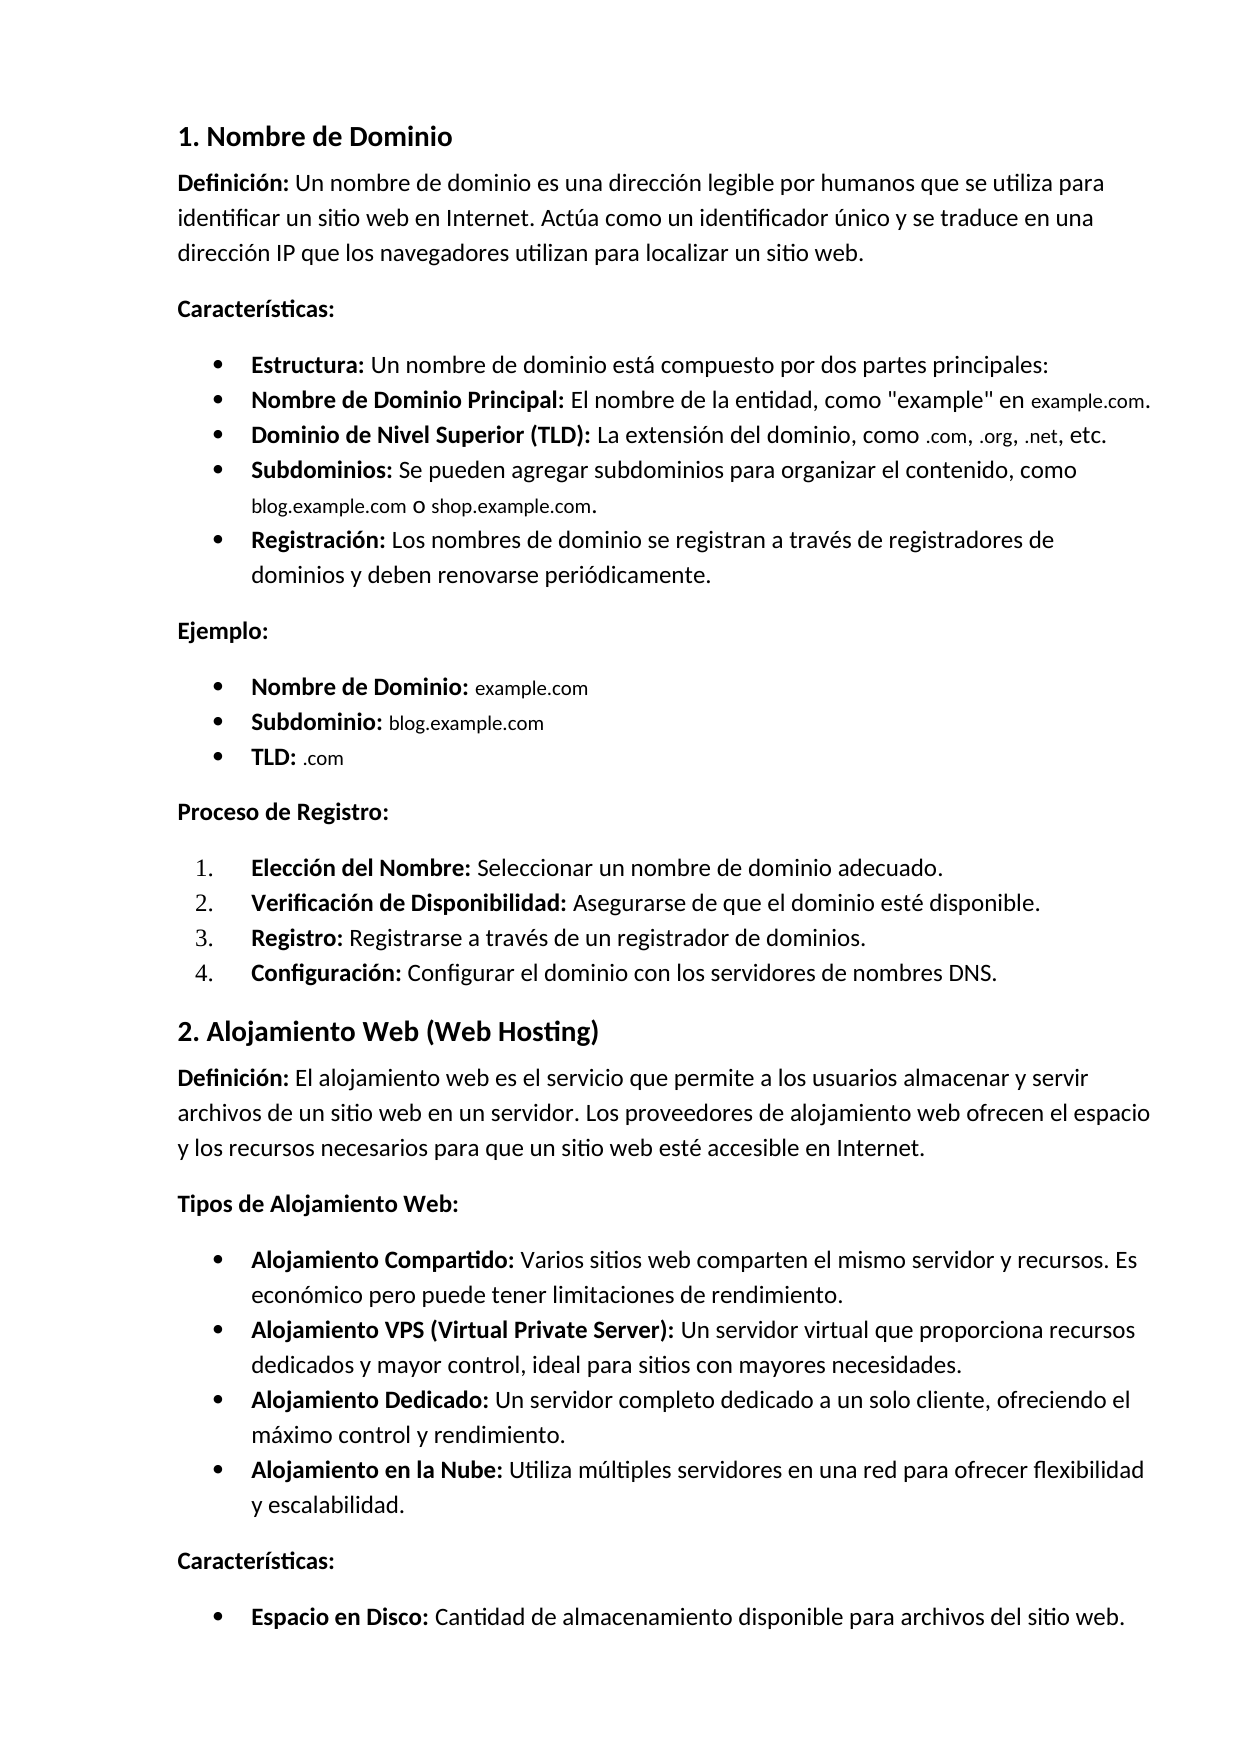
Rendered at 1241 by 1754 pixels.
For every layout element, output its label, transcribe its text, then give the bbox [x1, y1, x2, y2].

list Registración: Los nombres de dominio se registran a través de registradores de dominios y deben renovarse periódicamente. [213, 524, 1152, 589]
list Estructura: Un nombre de dominio está compuesto por dos partes principales: [213, 349, 1152, 379]
text Definición: El alojamiento web es el servicio que permite a los usuarios almacenar y servir archivos de un sitio web en un servidor. Los proveedores de alojamiento web ofrecen el espacio y los recursos necesarios para que un sitio web esté accesible en Internet. [177, 1062, 1152, 1163]
list Espacio en Disco: Cantidad de almacenamiento disponible para archivos del sitio web. [213, 1601, 1152, 1631]
list Nombre de Dominio: example.com [213, 671, 1152, 701]
text Definición: Un nombre de dominio es una dirección legible por humanos que se utiliza para identificar un sitio web en Internet. Actúa como un identificador único y se traduce en una dirección IP que los navegadores utilizan para localizar un sitio web. [177, 167, 1152, 268]
list Elección del Nombre: Seleccionar un nombre de dominio adecuado. [213, 852, 1152, 883]
list Alojamiento VPS (Virtual Private Server): Un servidor virtual que proporciona recursos dedicados y mayor control, ideal para sitios con mayores necesidades. [213, 1314, 1152, 1380]
text Ejemplo: [177, 615, 1152, 645]
list Alojamiento Compartido: Varios sitios web comparten el mismo servidor y recursos. Es económico pero puede tener limitaciones de rendimiento. [213, 1244, 1152, 1310]
text Características: [177, 293, 1152, 324]
list Alojamiento Dedicado: Un servidor completo dedicado a un solo cliente, ofreciendo el máximo control y rendimiento. [213, 1384, 1152, 1450]
text Tipos de Alojamiento Web: [177, 1188, 1152, 1219]
list Subdominio: blog.example.com [213, 706, 1152, 736]
list Subdominios: Se pueden agregar subdominios para organizar el contenido, como blog.example.com o shop.example.com. [213, 454, 1152, 519]
list Registro: Registrarse a través de un registrador de dominios. [213, 922, 1152, 953]
list Verificación de Disponibilidad: Asegurarse de que el dominio esté disponible. [213, 887, 1152, 918]
list Alojamiento en la Nube: Utiliza múltiples servidores en una red para ofrecer flexibilidad y escalabilidad. [213, 1454, 1152, 1520]
list Configuración: Configurar el dominio con los servidores de nombres DNS. [213, 957, 1152, 988]
list Nombre de Dominio Principal: El nombre de la entidad, como "example" en example.com. [213, 384, 1152, 414]
text Características: [177, 1545, 1152, 1576]
list TLD: .com [213, 741, 1152, 771]
list Dominio de Nivel Superior (TLD): La extensión del dominio, como .com, .org, .net, etc. [213, 419, 1152, 449]
subtitle 1. Nombre de Dominio [177, 118, 1152, 154]
text Proceso de Registro: [177, 797, 1152, 827]
subtitle 2. Alojamiento Web (Web Hosting) [177, 1013, 1152, 1049]
